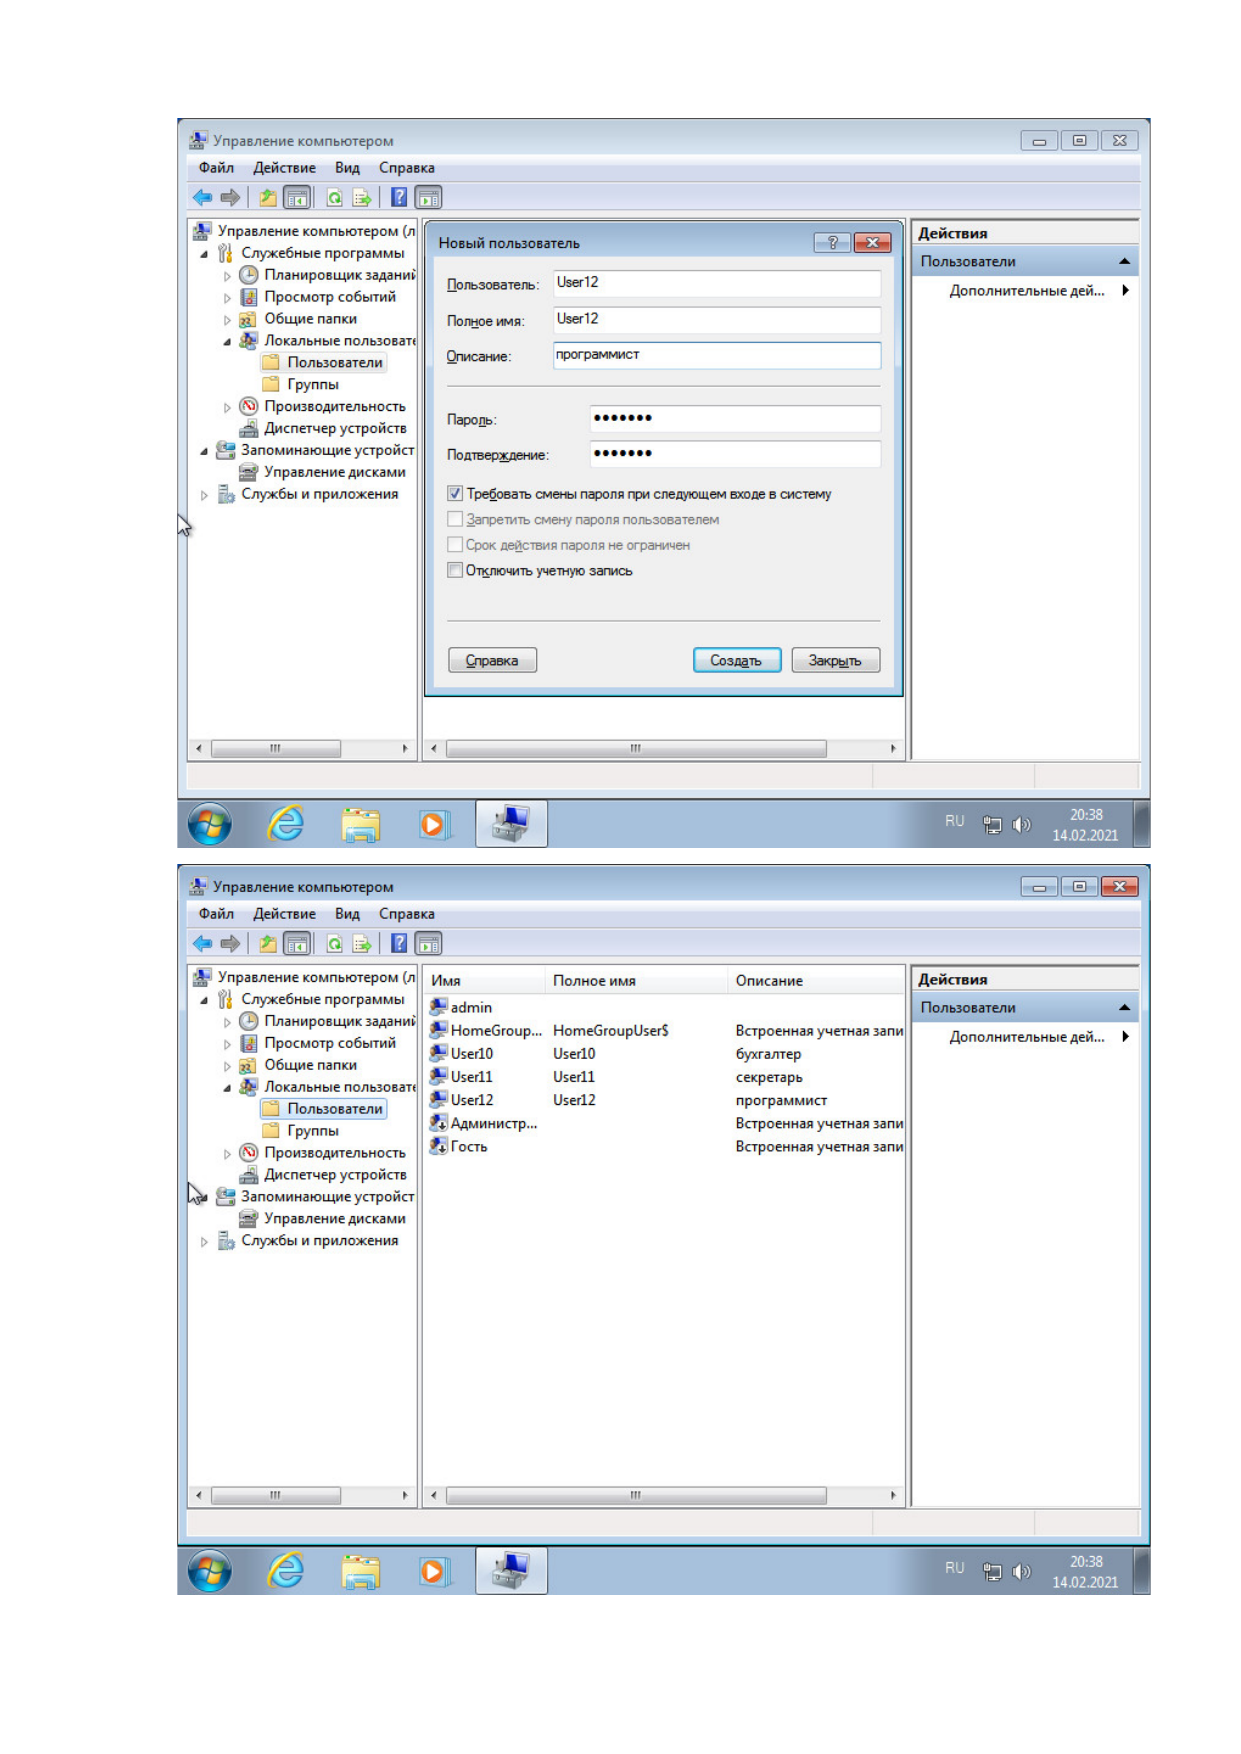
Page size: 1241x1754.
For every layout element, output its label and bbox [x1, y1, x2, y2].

picture [177, 118, 1151, 848]
picture [177, 864, 1151, 1595]
